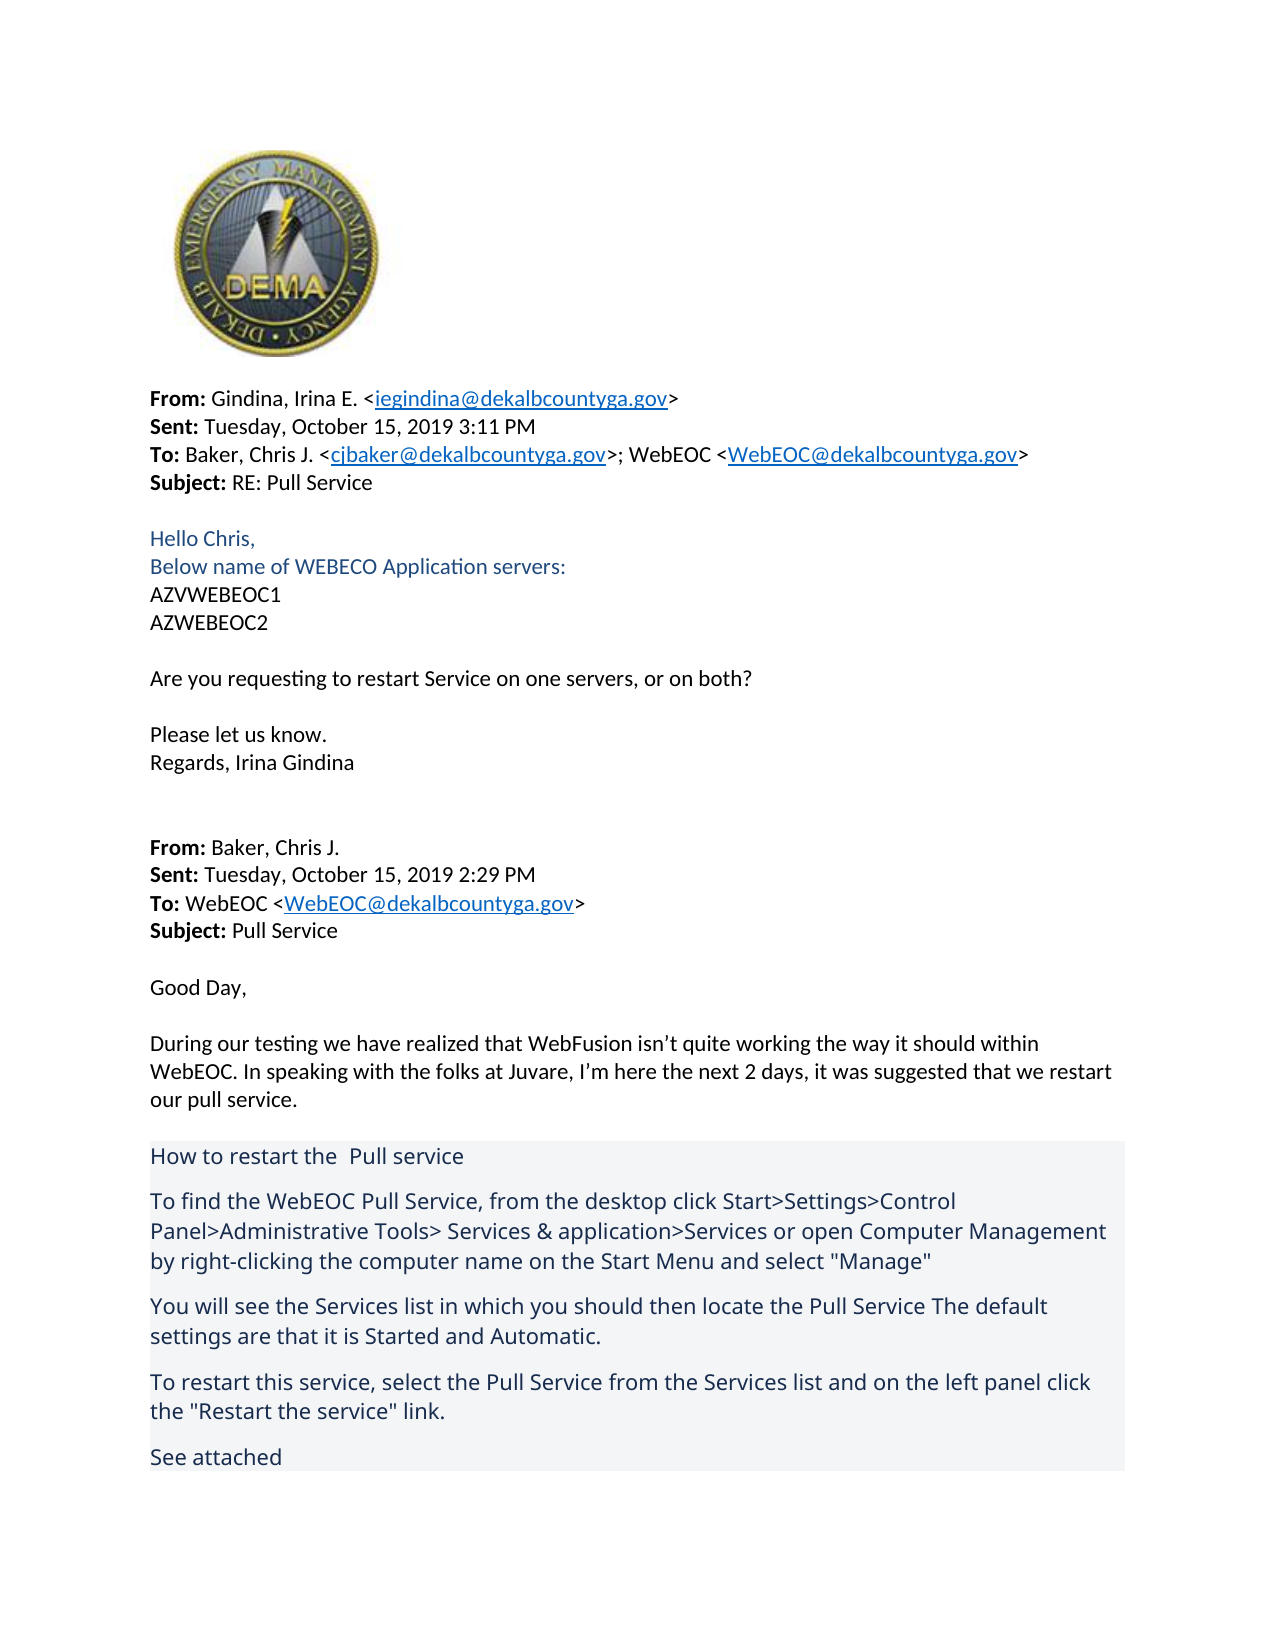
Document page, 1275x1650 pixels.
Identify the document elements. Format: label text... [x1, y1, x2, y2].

text How to restart the Pull service [150, 1141, 1125, 1171]
picture [150, 150, 406, 357]
text Below name of WEBECO Application servers: [150, 552, 1125, 580]
text Are you requesting to restart Service on one servers, or on both? [150, 664, 1125, 692]
text To restart this service, select the Pull Service from the Services list and on the left panel click the "Restart the service" link. [150, 1366, 1125, 1426]
text You will see the Services list in which you should then locate the Pull Service The default settings are that it is Started and Automatic. [150, 1291, 1125, 1351]
text To find the WebEOC Pull Service, from the desktop click Start>Settings>Control Panel>Administrative Tools> Services & application>Services or open Computer Management by right-clicking the computer name on the Start Menu and select "Manage" [150, 1186, 1125, 1276]
text See attached [150, 1442, 1125, 1471]
text AZWEBEOC2 [150, 608, 1125, 636]
text From: Baker, Chris J. Sent: Tuesday, October 15, 2019 2:29 PM To: WebEOC <WebEOC@dekalbcountyga.gov> Subject: Pull Service [150, 833, 1125, 945]
text AZVWEBEOC1 [150, 580, 1125, 608]
text Please let us know. [150, 721, 1125, 748]
text Regards, Irina Gindina [150, 748, 1125, 777]
text Good Day, [150, 973, 1125, 1001]
text Hello Chris, [150, 524, 1125, 552]
text From: Gindina, Irina E. <iegindina@dekalbcountyga.gov> Sent: Tuesday, October 15, 2019 3:11 PM To: Baker, Chris J. <cjbaker@dekalbcountyga.gov>; WebEOC <WebEOC@dekalbcountyga.gov> Subject: RE: Pull Service [150, 384, 1125, 496]
text During our testing we have realized that WebFusion isn’t quite working the way it should within WebEOC. In speaking with the folks at Juvare, I’m here the next 2 days, it was suggested that we restart our pull service. [150, 1029, 1125, 1113]
